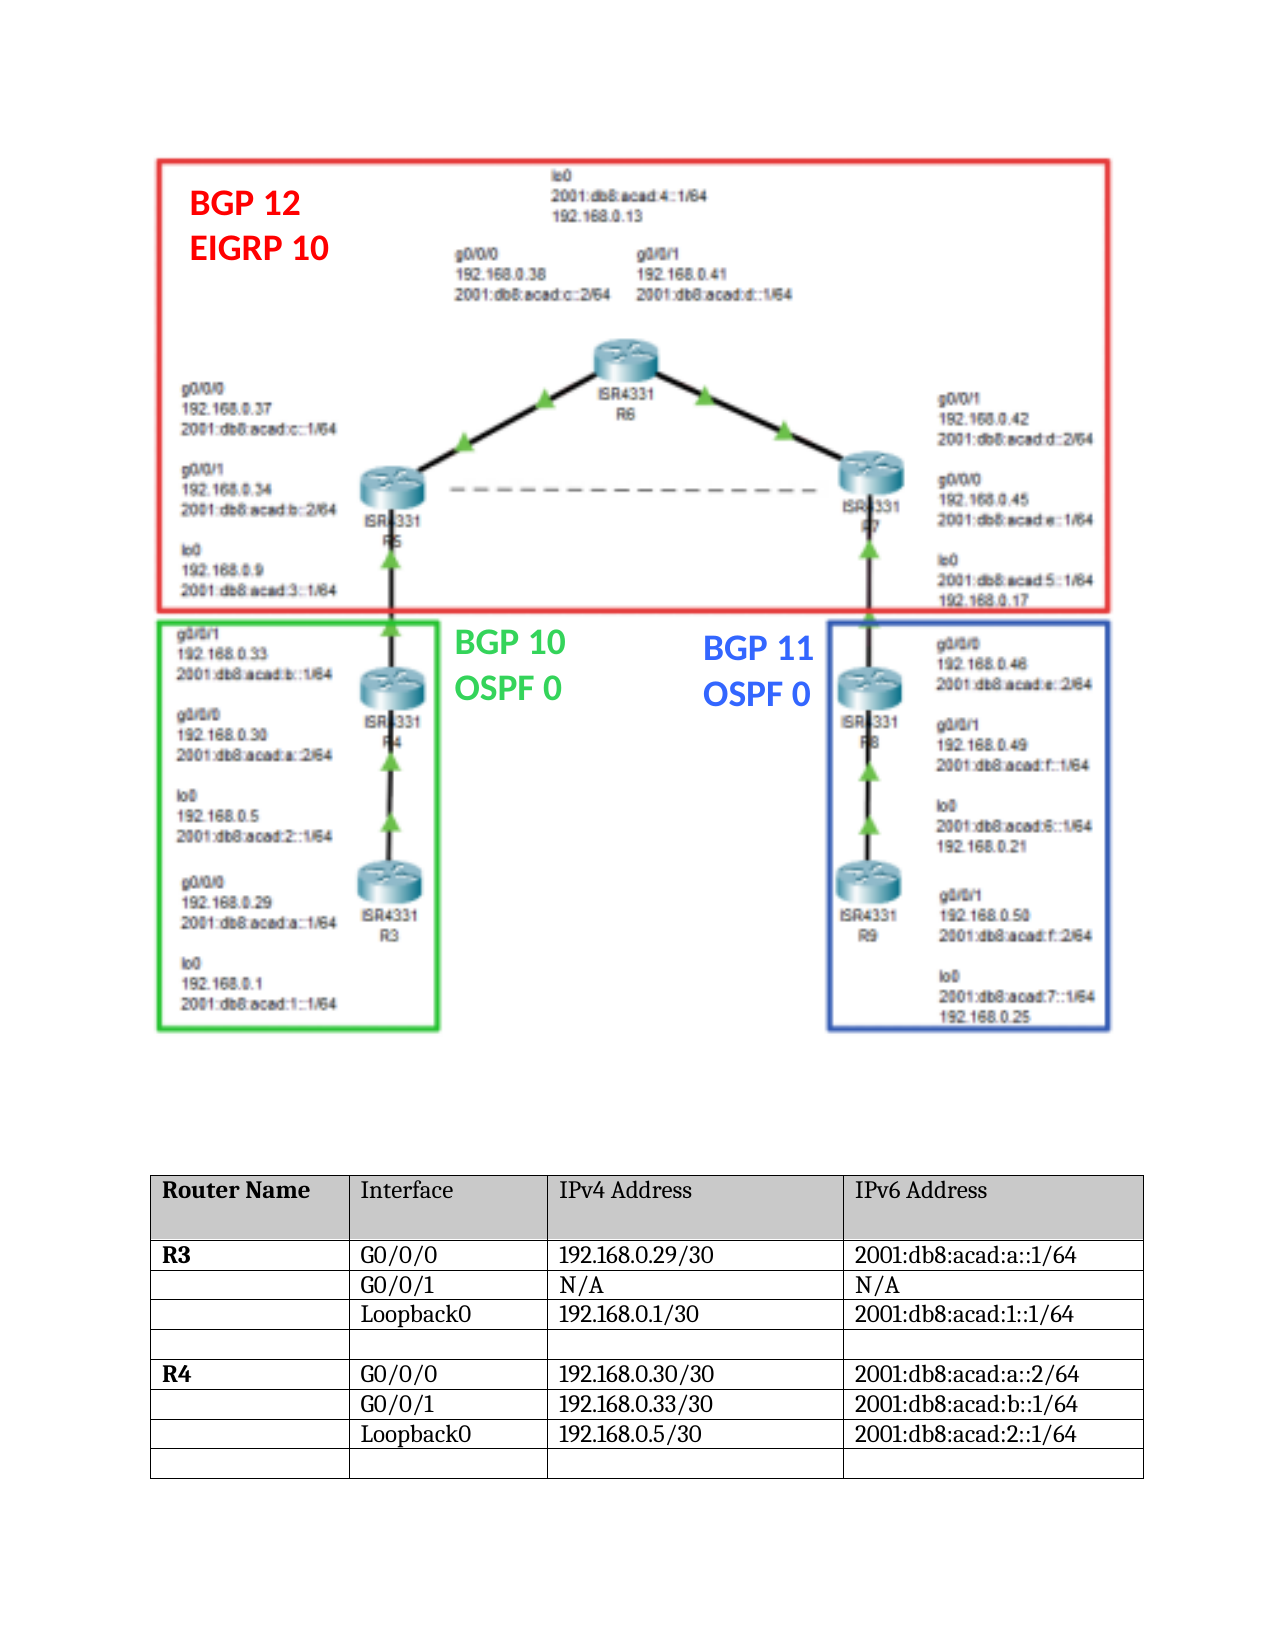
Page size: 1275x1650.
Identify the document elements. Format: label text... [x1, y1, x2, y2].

table_cell [548, 1330, 843, 1359]
table_cell Loopback0 [350, 1420, 547, 1448]
table_cell [350, 1330, 547, 1359]
table_cell [548, 1449, 843, 1478]
table_cell N/A [548, 1271, 843, 1299]
table_cell [151, 1390, 349, 1418]
table_cell N/A [844, 1271, 1143, 1299]
table_cell 2001:db8:acad:a::2/64 [844, 1360, 1143, 1389]
table_header IPv4 Address [548, 1176, 843, 1239]
table_cell G0/0/0 [350, 1241, 547, 1269]
table_cell [844, 1449, 1143, 1478]
table_cell [151, 1449, 349, 1478]
table_header Router Name [151, 1176, 349, 1239]
table_cell R4 [151, 1360, 349, 1389]
picture [150, 150, 1125, 1039]
table_cell [151, 1300, 349, 1329]
table_cell 192.168.0.33/30 [548, 1390, 843, 1418]
table_header IPv6 Address [844, 1176, 1143, 1239]
table_cell G0/0/1 [350, 1390, 547, 1418]
table_cell Loopback0 [350, 1300, 547, 1329]
table_cell R3 [151, 1241, 349, 1269]
table_cell 2001:db8:acad:1::1/64 [844, 1300, 1143, 1329]
table_cell [151, 1271, 349, 1299]
table_cell 192.168.0.1/30 [548, 1300, 843, 1329]
table_cell [151, 1420, 349, 1448]
table_cell 2001:db8:acad:b::1/64 [844, 1390, 1143, 1418]
table_cell 192.168.0.30/30 [548, 1360, 843, 1389]
table_cell 192.168.0.29/30 [548, 1241, 843, 1269]
table_cell 2001:db8:acad:2::1/64 [844, 1420, 1143, 1448]
table_cell [350, 1449, 547, 1478]
table_cell G0/0/0 [350, 1360, 547, 1389]
table_cell 2001:db8:acad:a::1/64 [844, 1241, 1143, 1269]
table_cell 192.168.0.5/30 [548, 1420, 843, 1448]
table_cell G0/0/1 [350, 1271, 547, 1299]
table_cell [844, 1330, 1143, 1359]
table_cell [151, 1330, 349, 1359]
table_header Interface [350, 1176, 547, 1239]
